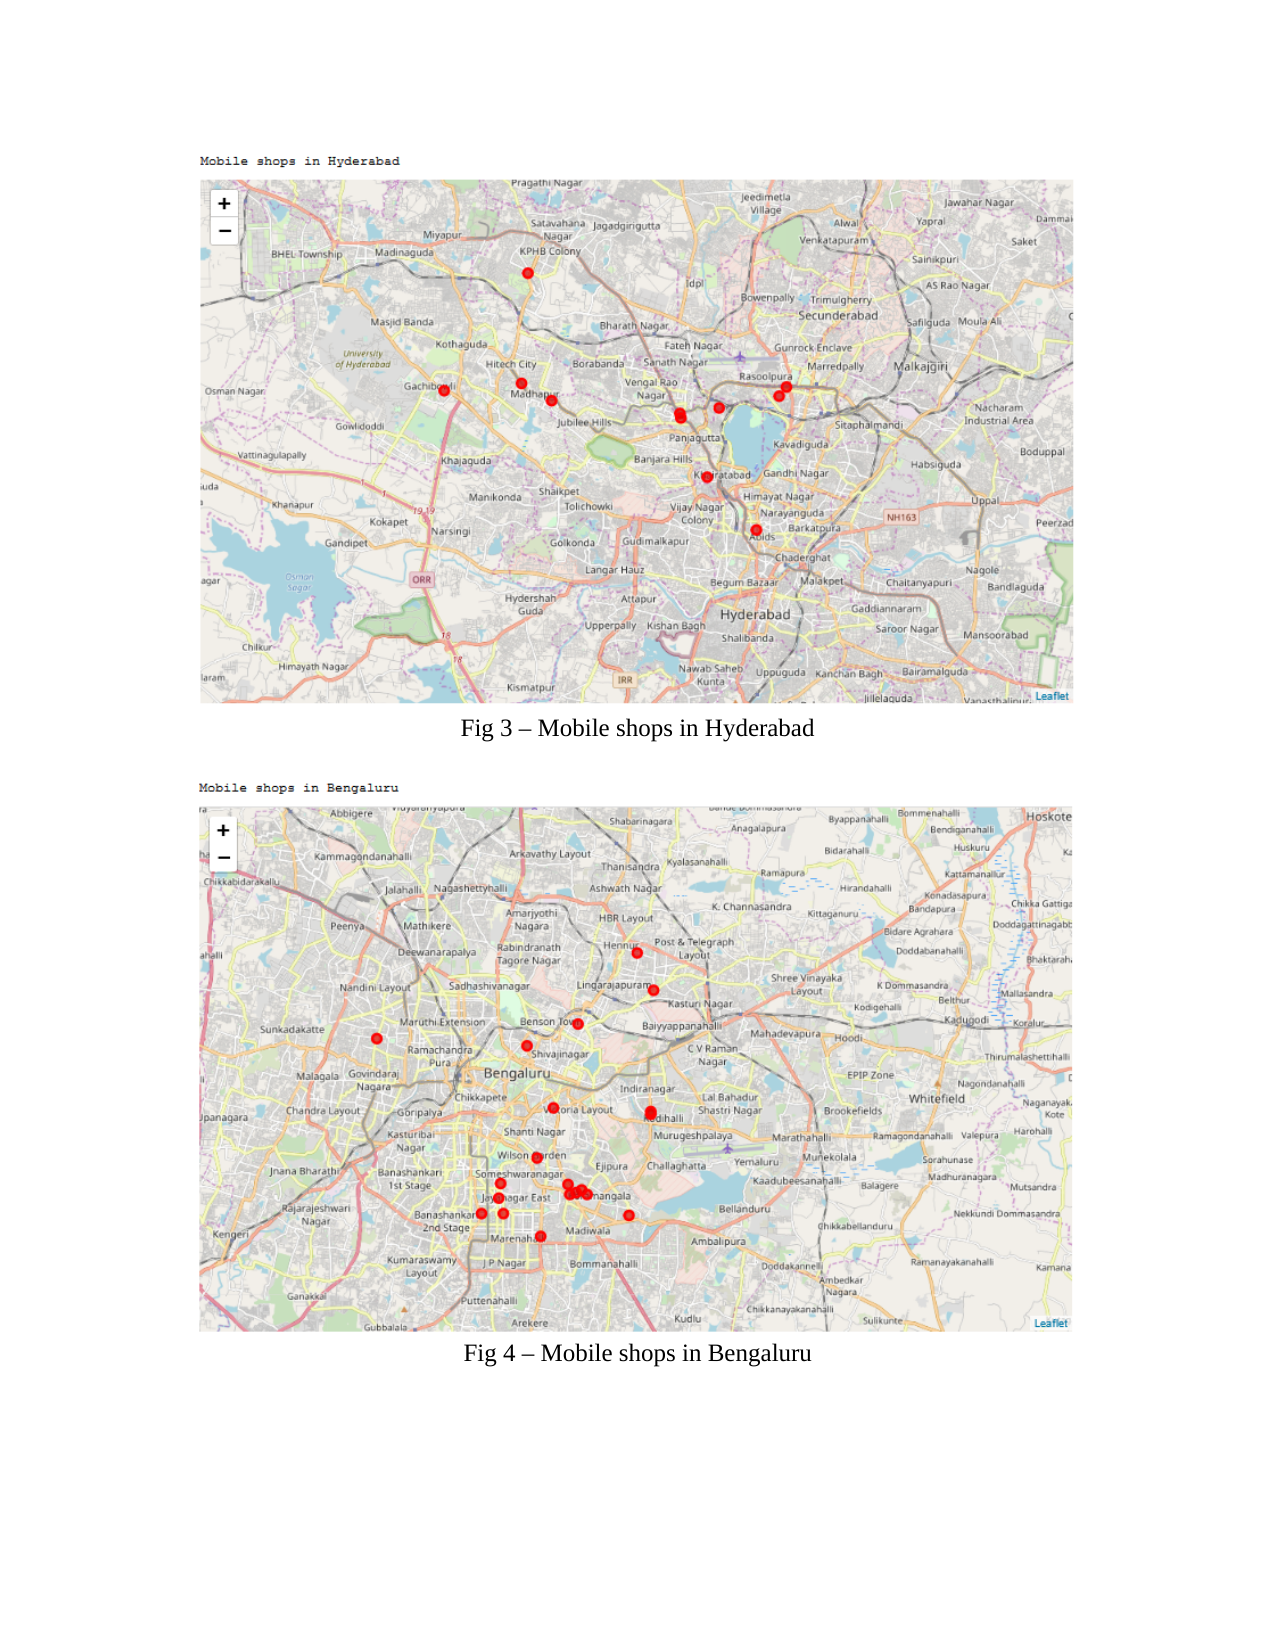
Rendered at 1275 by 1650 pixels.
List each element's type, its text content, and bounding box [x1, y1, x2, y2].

text Fig 3 – Mobile shops in Hyderabad [150, 713, 1125, 742]
text Fig 4 – Mobile shops in Bengaluru [150, 1338, 1125, 1366]
picture [196, 778, 1079, 1334]
picture [197, 150, 1079, 709]
